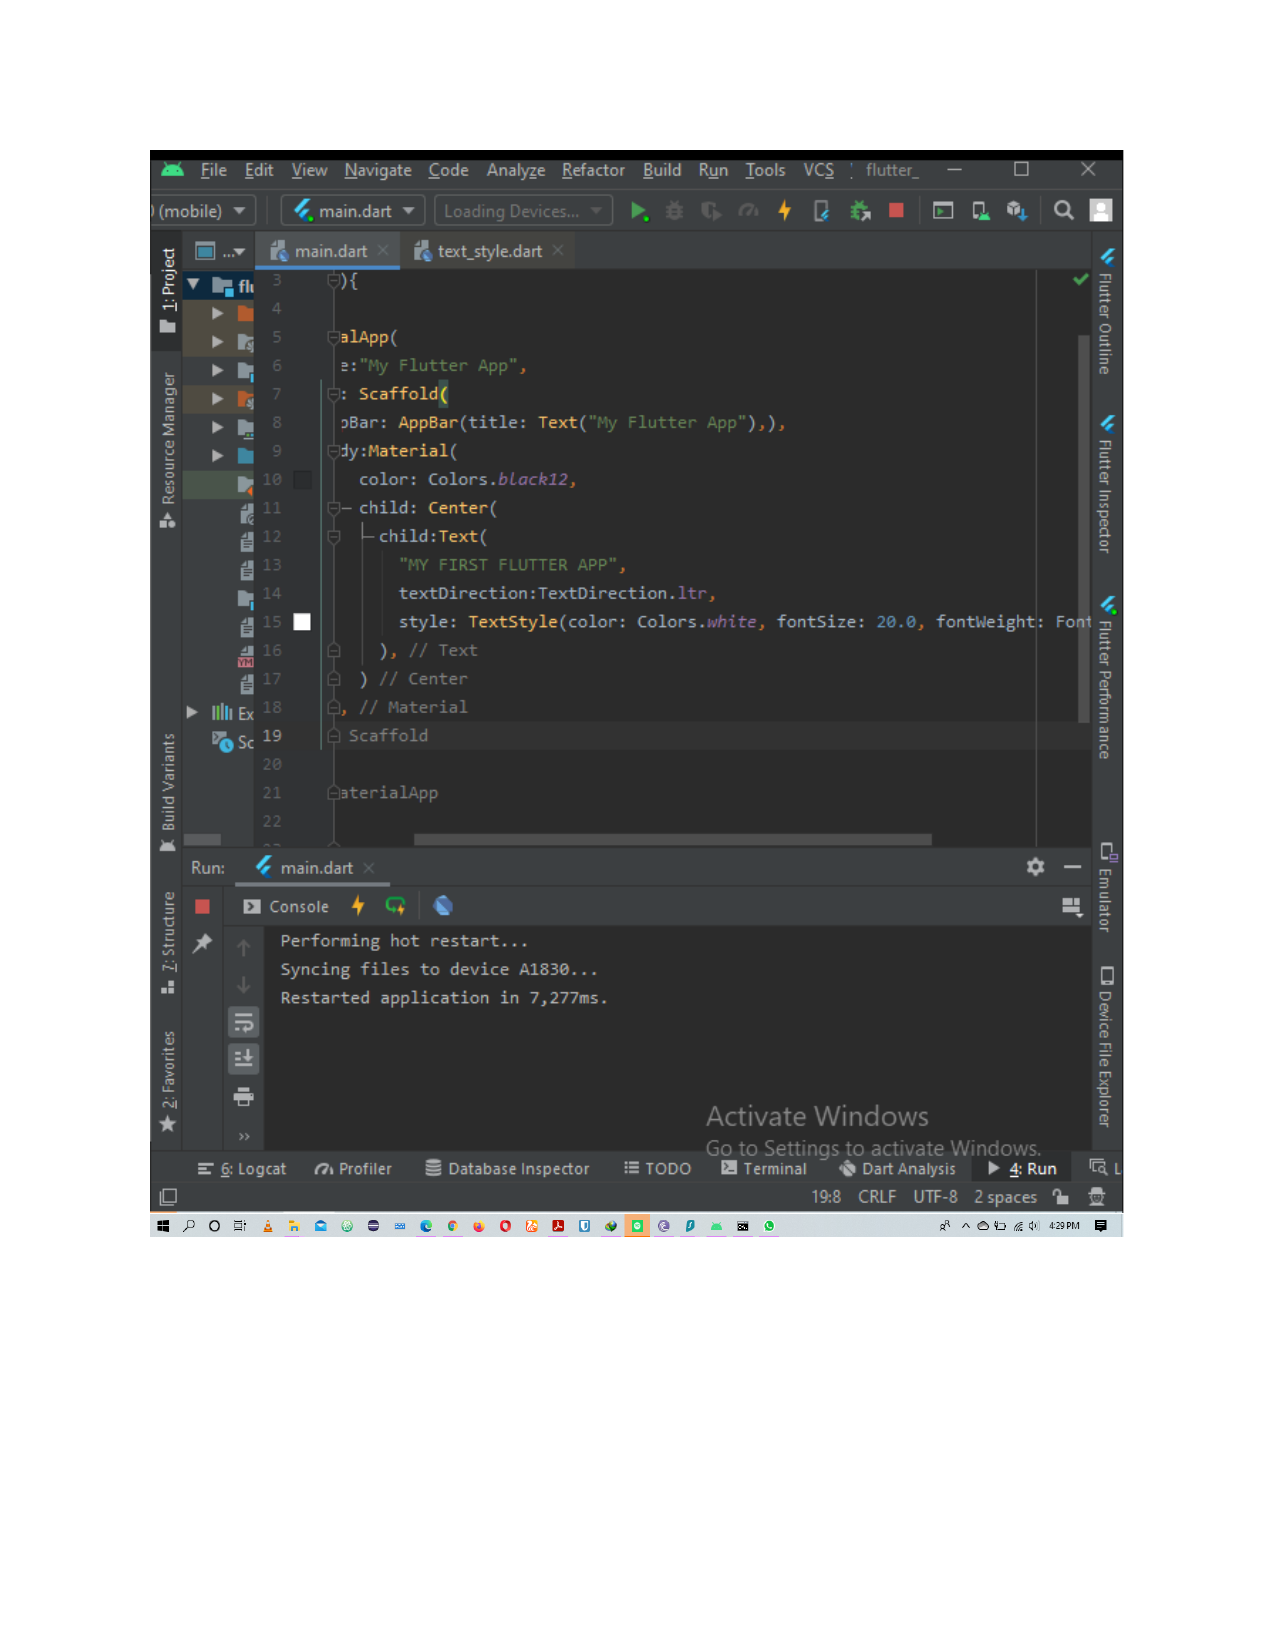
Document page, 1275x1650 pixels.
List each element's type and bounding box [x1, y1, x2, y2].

picture [150, 1214, 1124, 1237]
picture [150, 150, 1124, 1213]
